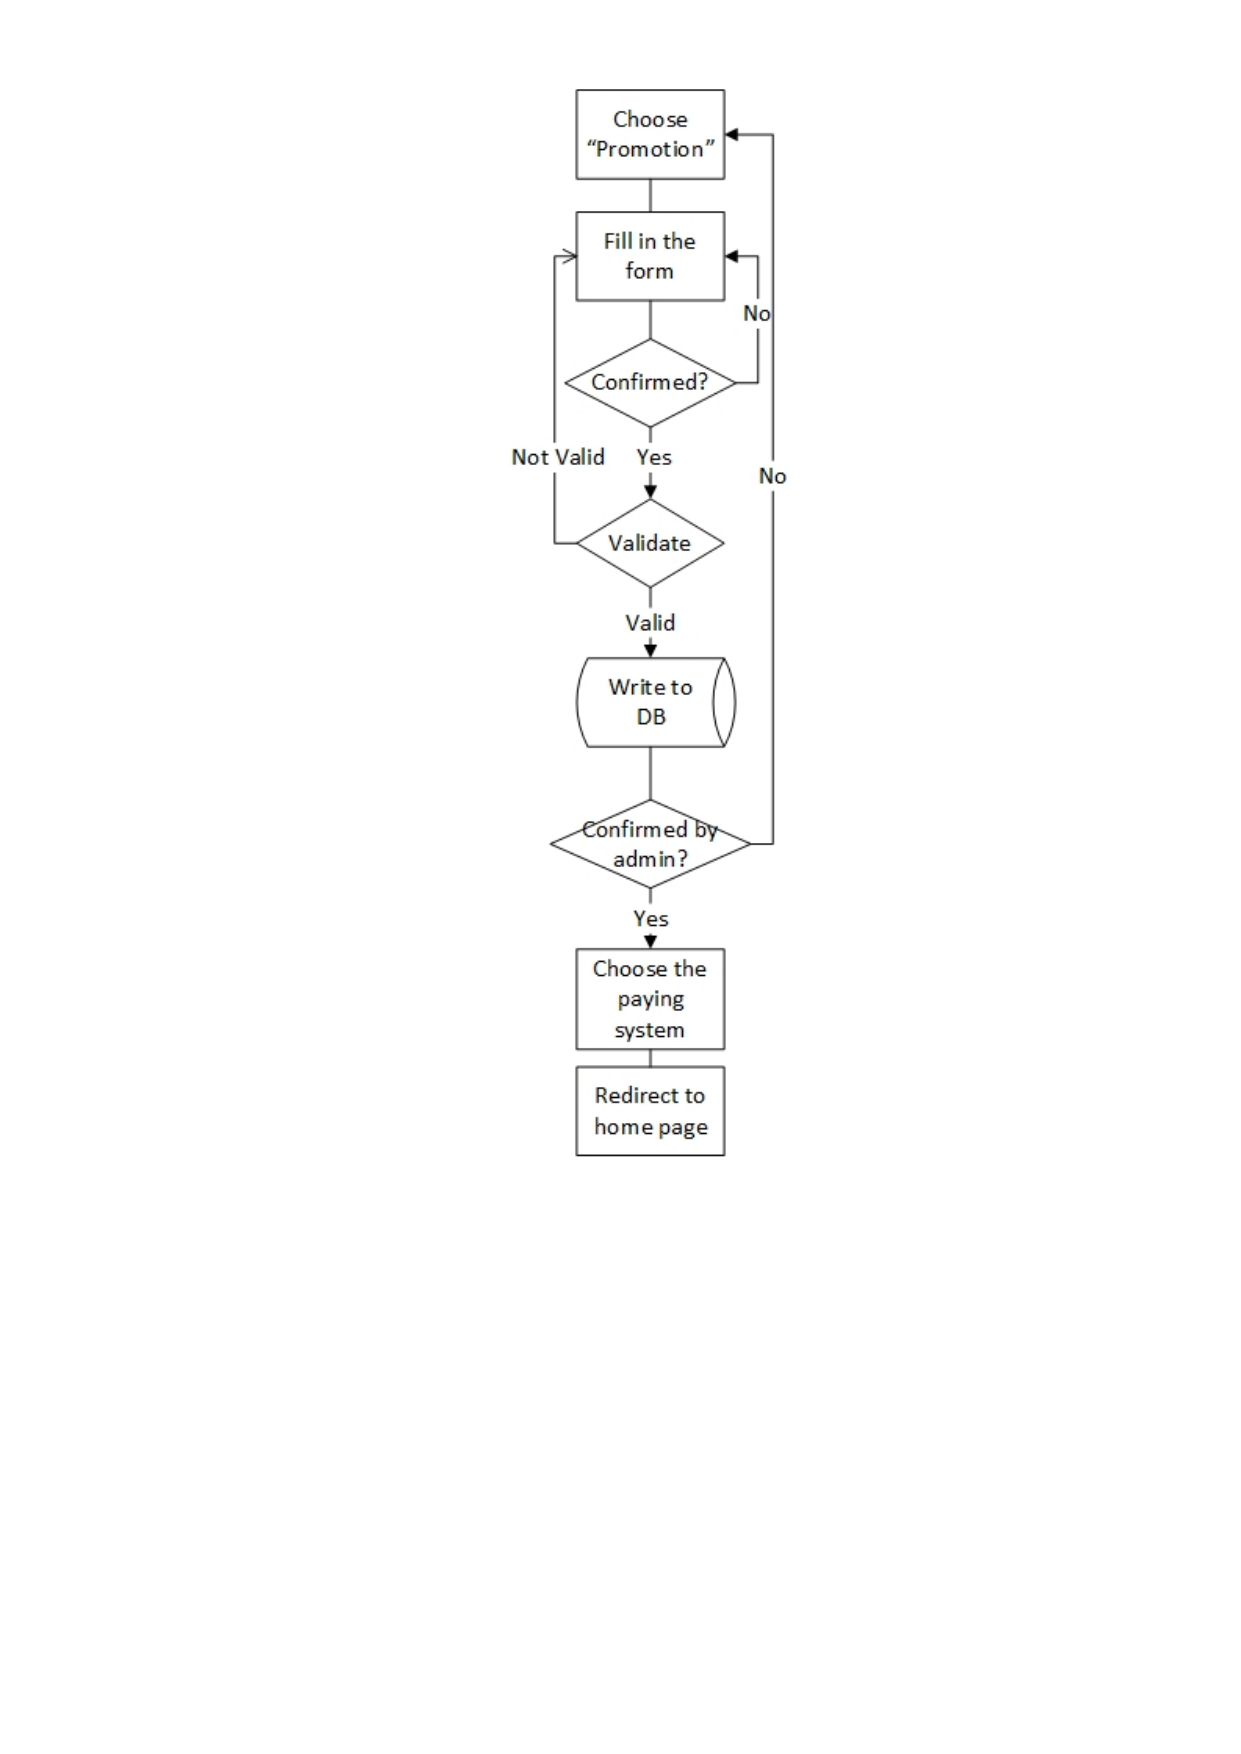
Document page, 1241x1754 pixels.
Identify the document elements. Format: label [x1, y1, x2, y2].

picture [499, 88, 801, 1158]
